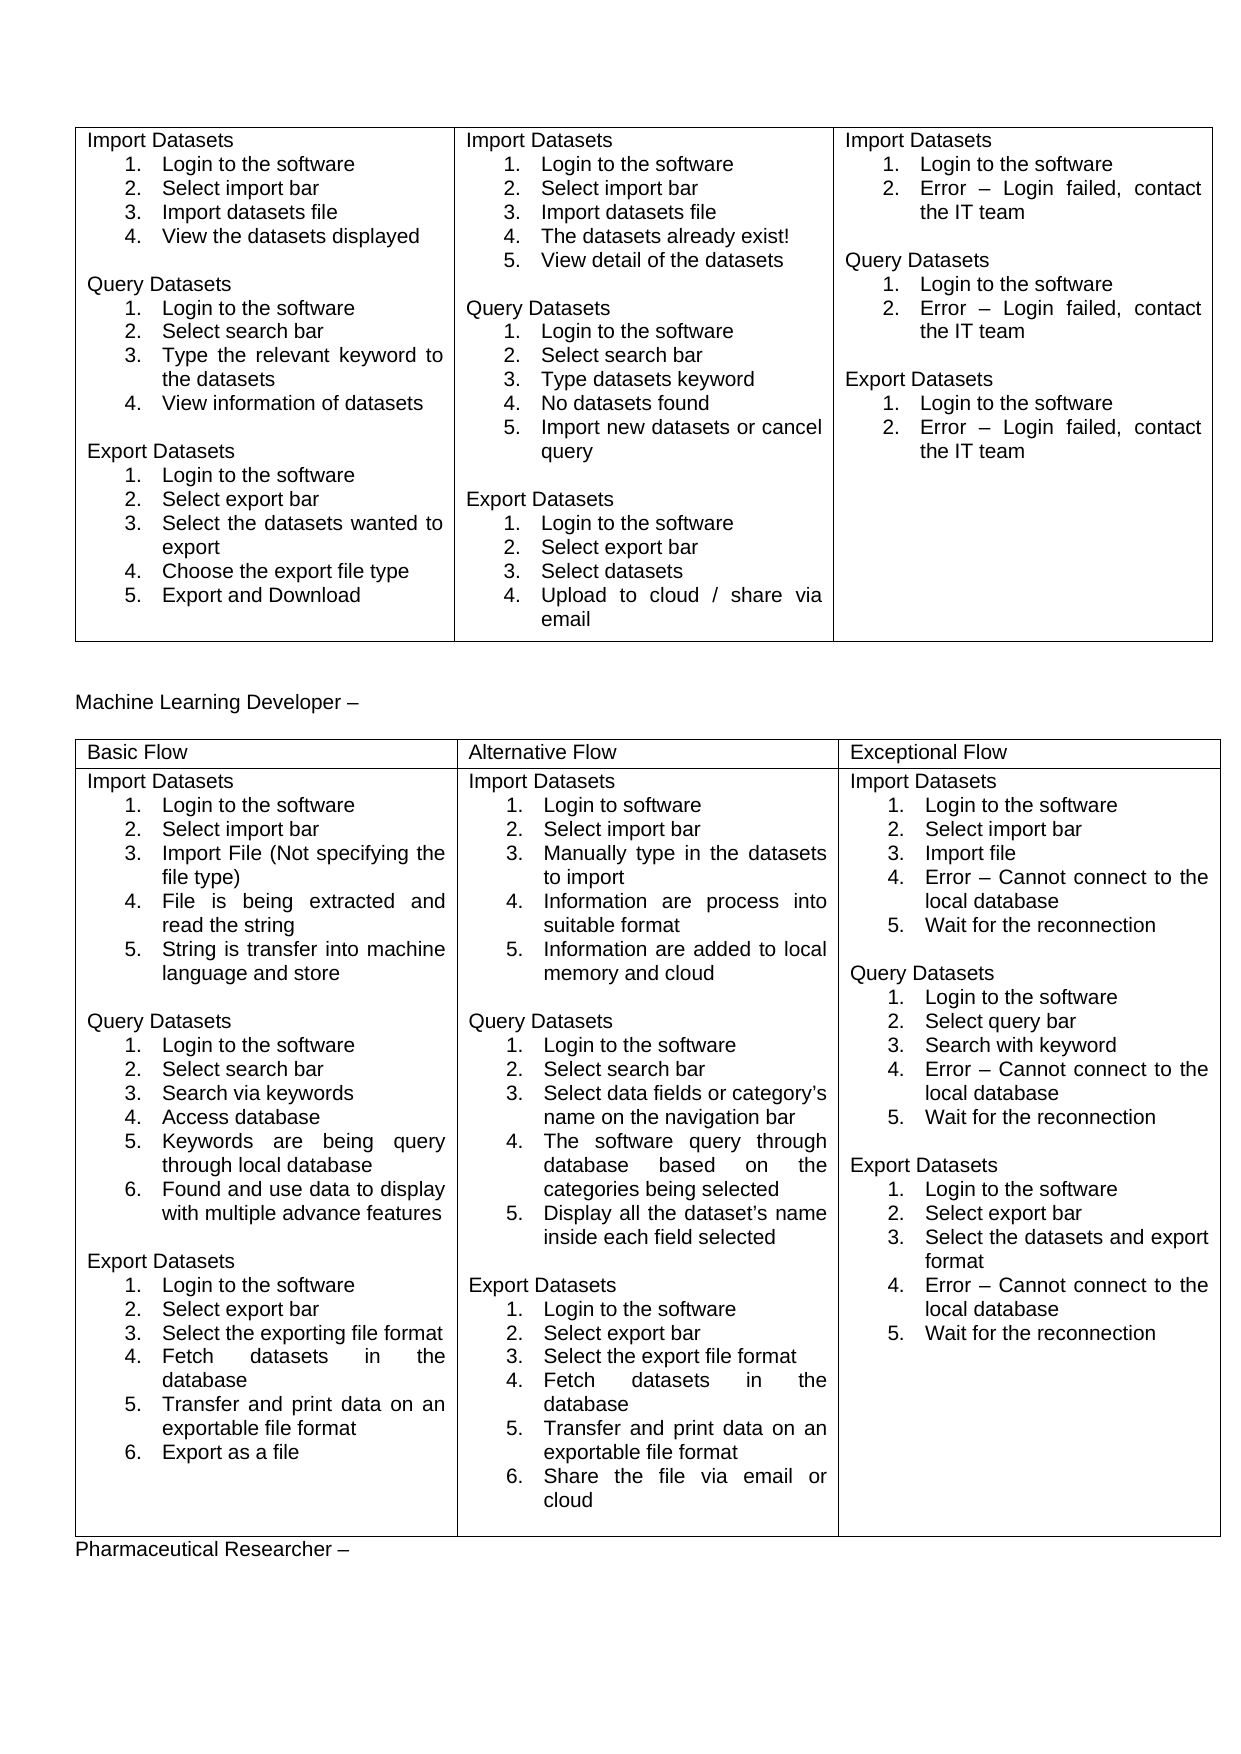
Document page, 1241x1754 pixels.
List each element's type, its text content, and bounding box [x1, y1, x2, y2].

table_header Alternative Flow [458, 740, 838, 768]
table_cell Import Datasets Login to the software Select import bar Import File (Not specifying the file type) File is being extracted and read the string String is transfer into machine language and store Query Datasets Login to the software Select search bar Search via keywords Access database Keywords are being query through local database Found and use data to display with multiple advance features Export Datasets Login to the software Select export bar Select the exporting file format Fetch datasets in the database Transfer and print data on an exportable file format Export as a file [76, 769, 457, 1536]
table_header Basic Flow [76, 740, 457, 768]
text Pharmaceutical Researcher – [75, 1537, 1165, 1561]
table_cell Import Datasets Login to the software Error – Login failed, contact the IT team Query Datasets Login to the software Error – Login failed, contact the IT team Export Datasets Login to the software Error – Login failed, contact the IT team [834, 128, 1212, 641]
table_header Exceptional Flow [839, 740, 1220, 768]
table_cell Import Datasets Login to software Select import bar Manually type in the datasets to import Information are process into suitable format Information are added to local memory and cloud Query Datasets Login to the software Select search bar Select data fields or category’s name on the navigation bar The software query through database based on the categories being selected Display all the dataset’s name inside each field selected Export Datasets Login to the software Select export bar Select the export file format Fetch datasets in the database Transfer and print data on an exportable file format Share the file via email or cloud [458, 769, 838, 1536]
table_cell Import Datasets Login to the software Select import bar Import file Error – Cannot connect to the local database Wait for the reconnection Query Datasets Login to the software Select query bar Search with keyword Error – Cannot connect to the local database Wait for the reconnection Export Datasets Login to the software Select export bar Select the datasets and export format Error – Cannot connect to the local database Wait for the reconnection [839, 769, 1220, 1536]
table_cell Import Datasets Login to the software Select import bar Import datasets file View the datasets displayed Query Datasets Login to the software Select search bar Type the relevant keyword to the datasets View information of datasets Export Datasets Login to the software Select export bar Select the datasets wanted to export Choose the export file type Export and Download [76, 128, 454, 641]
text Machine Learning Developer – [75, 690, 1165, 714]
table_cell Import Datasets Login to the software Select import bar Import datasets file The datasets already exist! View detail of the datasets Query Datasets Login to the software Select search bar Type datasets keyword No datasets found Import new datasets or cancel query Export Datasets Login to the software Select export bar Select datasets Upload to cloud / share via email [455, 128, 833, 641]
